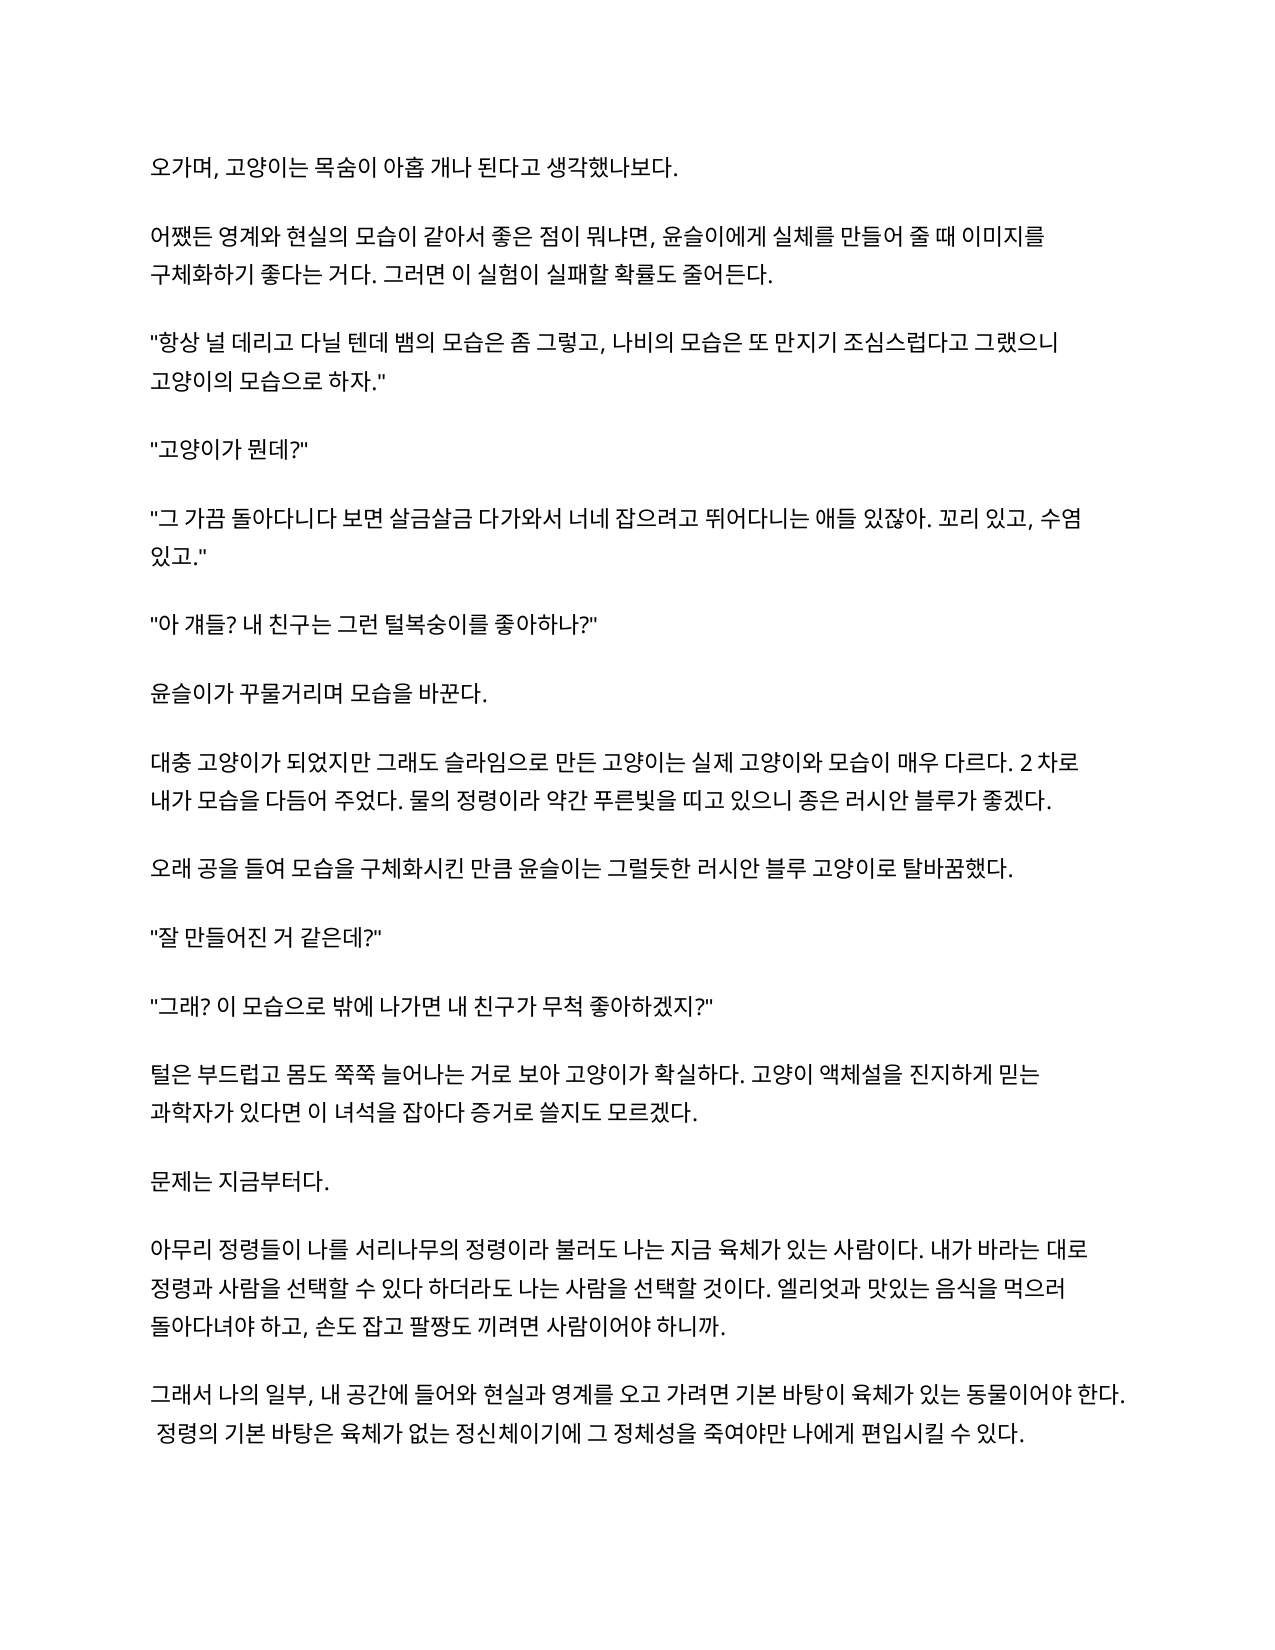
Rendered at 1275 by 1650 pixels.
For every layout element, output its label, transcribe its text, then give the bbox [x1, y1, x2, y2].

text "잘 만들어진 거 같은데?" [150, 920, 1125, 953]
text "그래? 이 모습으로 밖에 나가면 내 친구가 무척 좋아하겠지?" [150, 988, 1125, 1022]
text 어쨌든 영계와 현실의 모습이 같아서 좋은 점이 뭐냐면, 윤슬이에게 실체를 만들어 줄 때 이미지를 구체화하기 좋다는 거다. 그러면 이 실험이 실패할 확률도 줄어든다. [150, 218, 1125, 290]
text "고양이가 뭔데?" [150, 432, 1125, 465]
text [150, 150, 1125, 183]
text 아무리 정령들이 나를 서리나무의 정령이라 불러도 나는 지금 육체가 있는 사람이다. 내가 바라는 대로 정령과 사람을 선택할 수 있다 하더라도 나는 사람을 선택할 것이다. 엘리엇과 맛있는 음식을 먹으러 돌아다녀야 하고, 손도 잡고 팔짱도 끼려면 사람이어야 하니까. [150, 1232, 1125, 1342]
text "항상 널 데리고 다닐 텐데 뱀의 모습은 좀 그렇고, 나비의 모습은 또 만지기 조심스럽다고 그랬으니 고양이의 모습으로 하자." [150, 325, 1125, 397]
text 대충 고양이가 되었지만 그래도 슬라임으로 만든 고양이는 실제 고양이와 모습이 매우 다르다. 2차로 내가 모습을 다듬어 주었다. 물의 정령이라 약간 푸른빛을 띠고 있으니 종은 러시안 블루가 좋겠다. [150, 744, 1125, 816]
text 문제는 지금부터다. [150, 1164, 1125, 1197]
text 털은 부드럽고 몸도 쭉쭉 늘어나는 거로 보아 고양이가 확실하다. 고양이 액체설을 진지하게 믿는 과학자가 있다면 이 녀석을 잡아다 증거로 쓸지도 모르겠다. [150, 1057, 1125, 1128]
text 그래서 나의 일부, 내 공간에 들어와 현실과 영계를 오고 가려면 기본 바탕이 육체가 있는 동물이어야 한다. 정령의 기본 바탕은 육체가 없는 정신체이기에 그 정체성을 죽여야만 나에게 편입시킬 수 있다. [150, 1377, 1125, 1449]
text 윤슬이가 꾸물거리며 모습을 바꾼다. [150, 676, 1125, 709]
text "아 걔들? 내 친구는 그런 털복숭이를 좋아하나?" [150, 607, 1125, 641]
text 오래 공을 들여 모습을 구체화시킨 만큼 윤슬이는 그럴듯한 러시안 블루 고양이로 탈바꿈했다. [150, 851, 1125, 884]
text "그 가끔 돌아다니다 보면 살금살금 다가와서 너네 잡으려고 뛰어다니는 애들 있잖아. 꼬리 있고, 수염 있고." [150, 501, 1125, 572]
